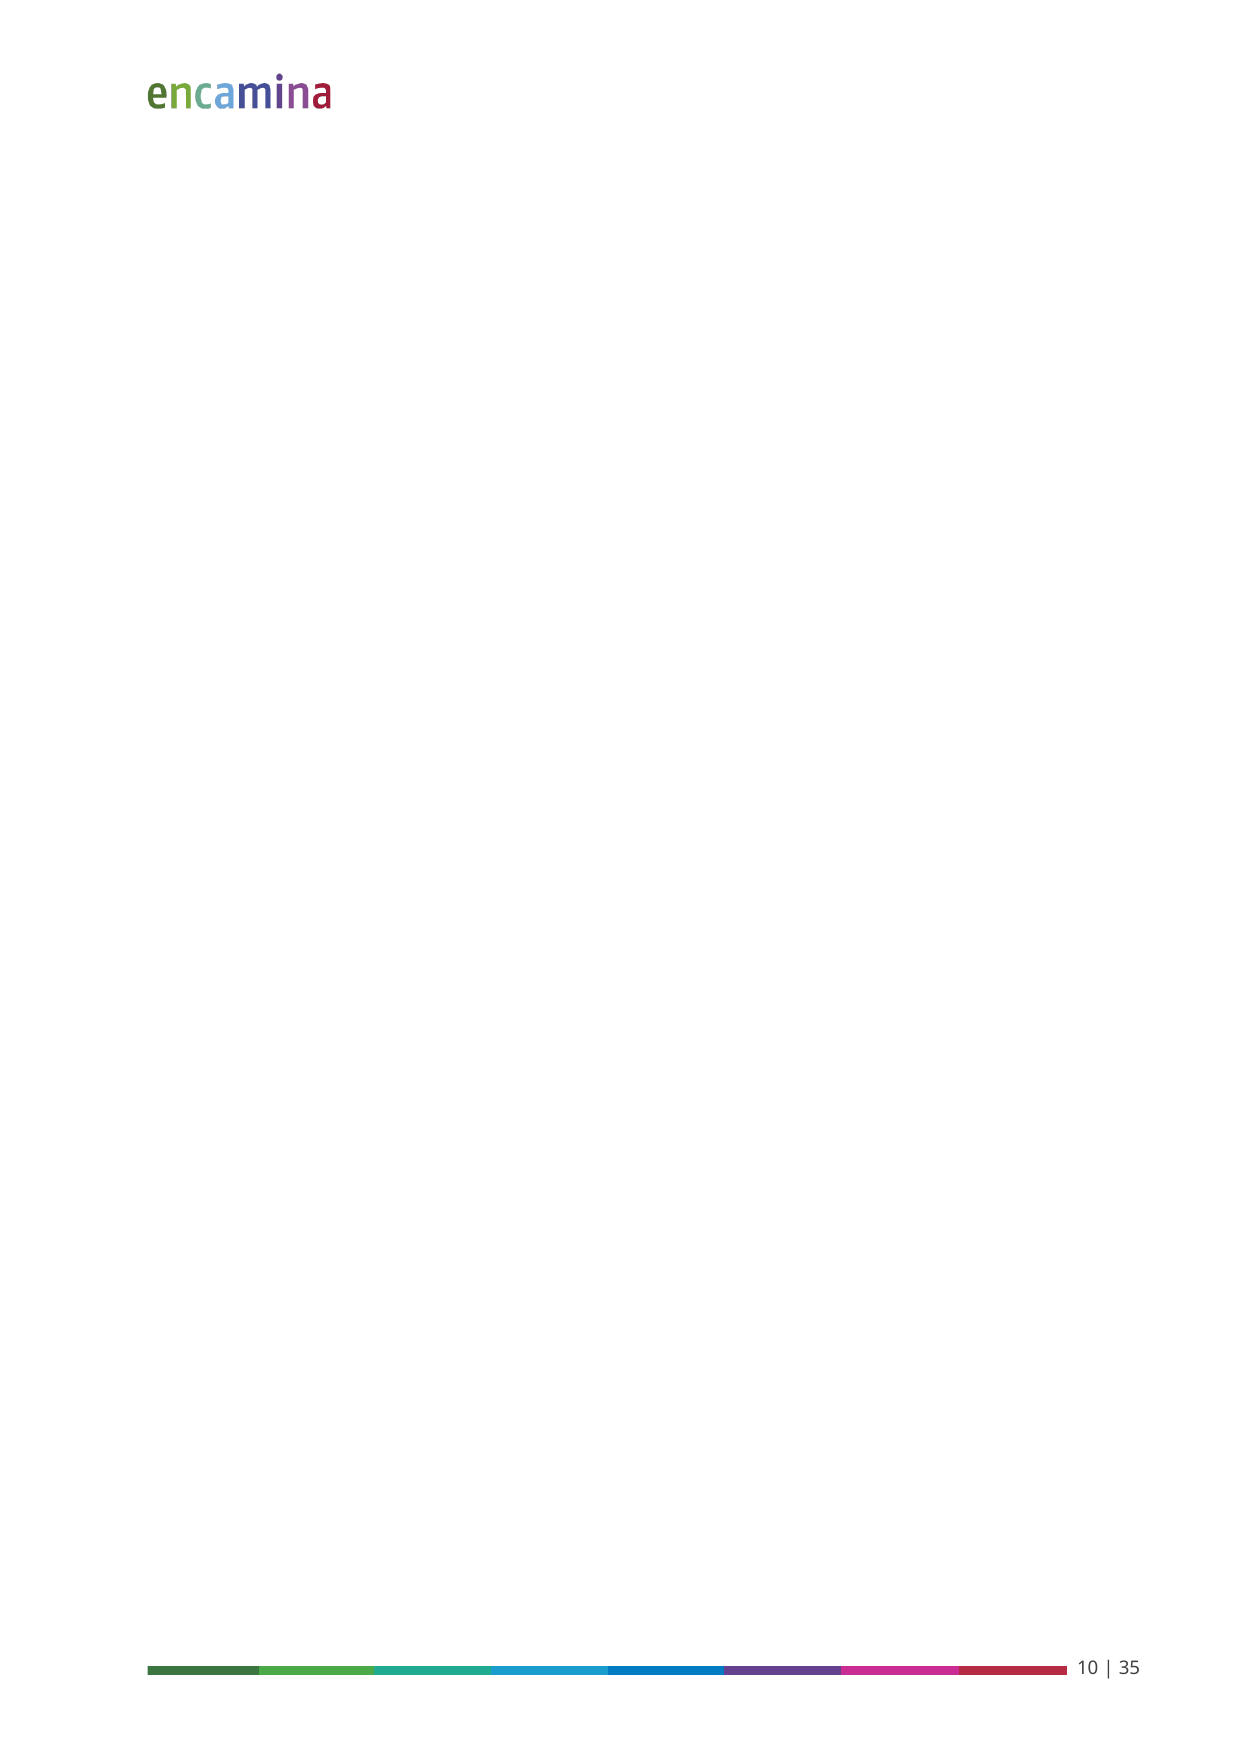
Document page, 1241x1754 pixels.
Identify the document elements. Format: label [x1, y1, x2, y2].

picture [147, 73, 331, 109]
picture [147, 1666, 1067, 1675]
